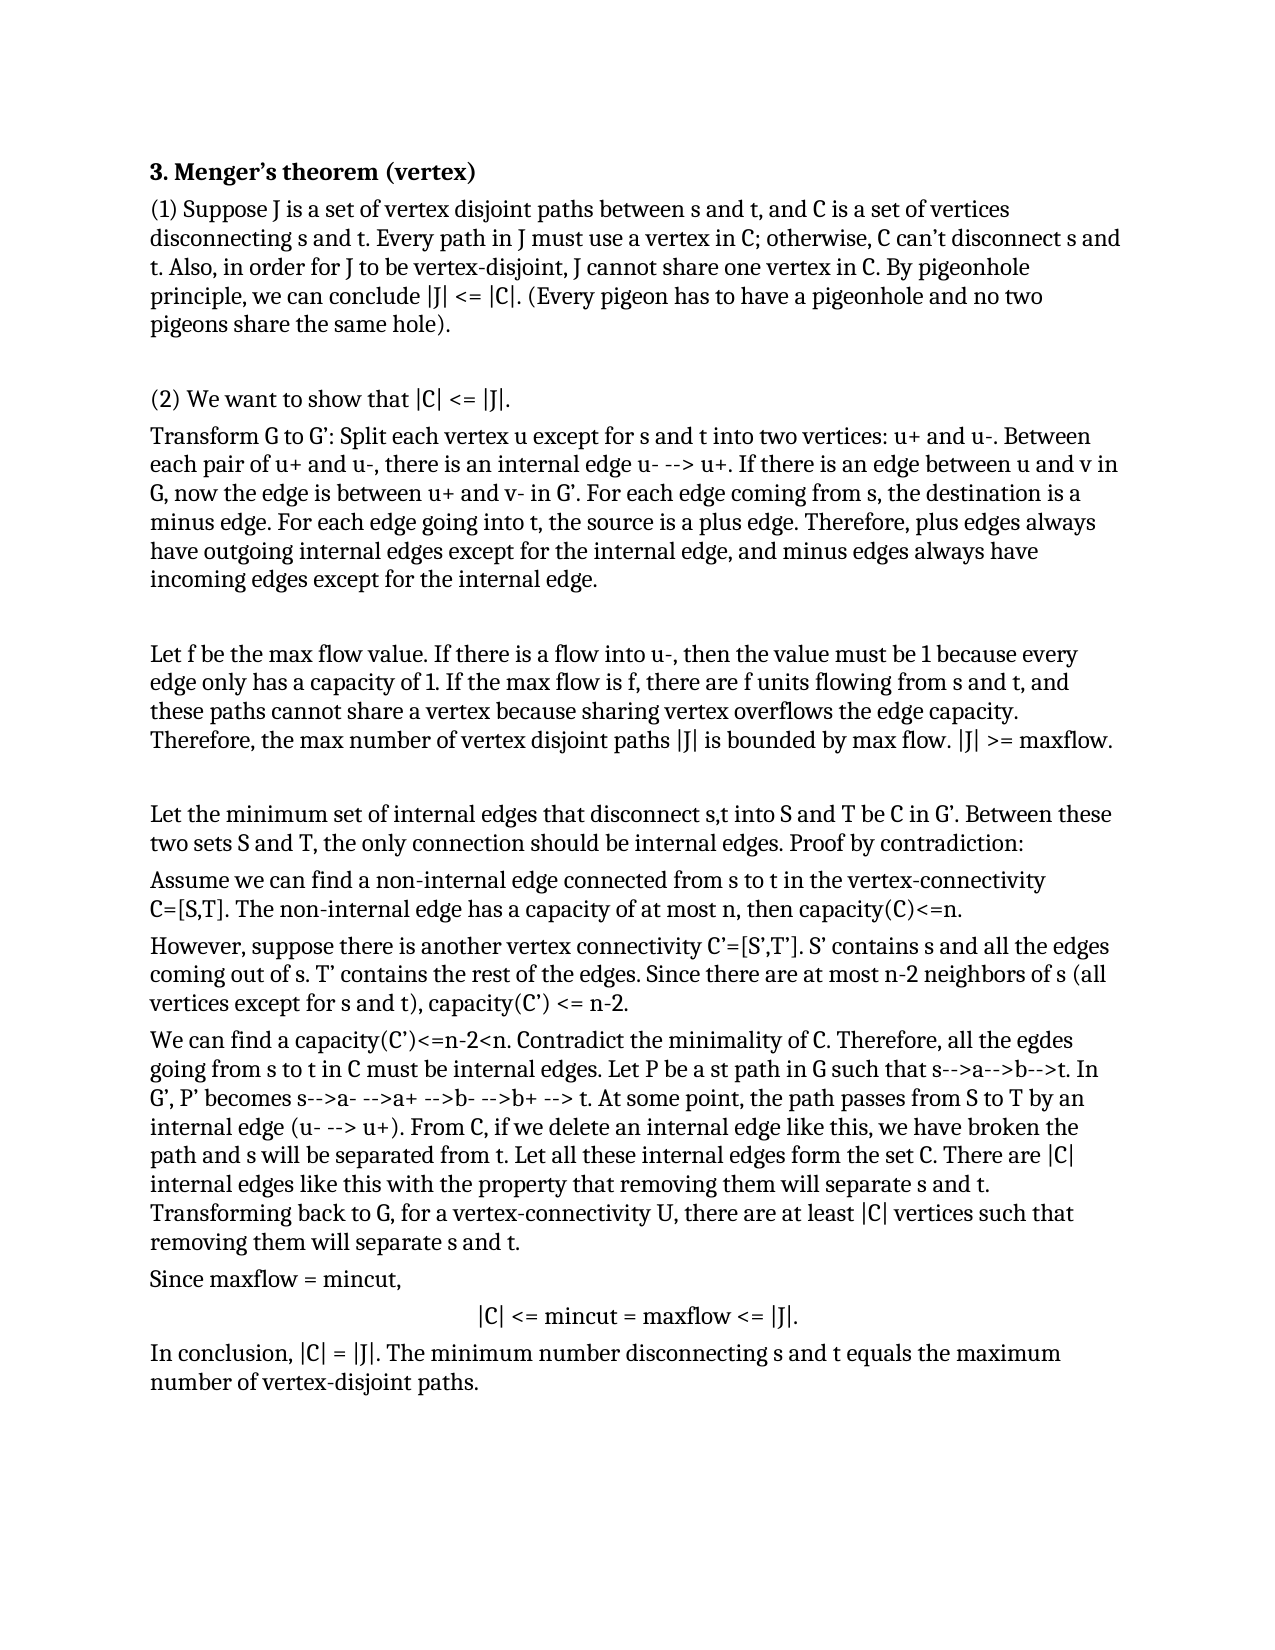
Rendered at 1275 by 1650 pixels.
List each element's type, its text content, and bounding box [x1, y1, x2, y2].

text (1) Suppose J is a set of vertex disjoint paths between s and t, and C is a set of vertices disconnecting s and t. Every path in J must use a vertex in C; otherwise, C can’t disconnect s and t. Also, in order for J to be vertex-disjoint, J cannot share one vertex in C. By pigeonhole principle, we can conclude |J| <= |C|. (Every pigeon has to have a pigeonhole and no two pigeons share the same hole). [150, 195, 1125, 339]
text In conclusion, |C| = |J|. The minimum number disconnecting s and t equals the maximum number of vertex-disjoint paths. [150, 1339, 1125, 1396]
text |C| <= mincut = maxflow <= |J|. [150, 1302, 1125, 1330]
text Assume we can find a non-internal edge connected from s to t in the vertex-connectivity C=[S,T]. The non-internal edge has a capacity of at most n, then capacity(C)<=n. [150, 866, 1125, 923]
text (2) We want to show that |C| <= |J|. [150, 384, 1125, 413]
text We can find a capacity(C’)<=n-2<n. Contradict the minimality of C. Therefore, all the egdes going from s to t in C must be internal edges. Let P be a st path in G such that s-->a-->b-->t. In G’, P’ becomes s-->a- -->a+ -->b- -->b+ --> t. At some point, the path passes from S to T by an internal edge (u- --> u+). From C, if we delete an internal edge like this, we have broken the path and s will be separated from t. Let all these internal edges form the set C. There are |C| internal edges like this with the property that removing them will separate s and t. Transforming back to G, for a vertex-connectivity U, there are at least |C| vertices such that removing them will separate s and t. [150, 1026, 1125, 1256]
text Transform G to G’: Split each vertex u except for s and t into two vertices: u+ and u-. Between each pair of u+ and u-, there is an internal edge u- --> u+. If there is an edge between u and v in G, now the edge is between u+ and v- in G’. For each edge coming from s, the destination is a minus edge. For each edge going into t, the source is a plus edge. Therefore, plus edges always have outgoing internal edges except for the internal edge, and minus edges always have incoming edges except for the internal edge. [150, 422, 1125, 594]
text 3. Menger’s theorem (vertex) [150, 158, 1125, 187]
text Since maxflow = mincut, [150, 1264, 1125, 1293]
text Let the minimum set of internal edges that disconnect s,t into S and T be C in G’. Between these two sets S and T, the only connection should be internal edges. Proof by contradiction: [150, 800, 1125, 857]
text However, suppose there is another vertex connectivity C’=[S’,T’]. S’ contains s and all the edges coming out of s. T’ contains the rest of the edges. Since there are at most n-2 neighbors of s (all vertices except for s and t), capacity(C’) <= n-2. [150, 932, 1125, 1018]
text Let f be the max flow value. If there is a flow into u-, then the value must be 1 because every edge only has a capacity of 1. If the max flow is f, there are f units flowing from s and t, and these paths cannot share a vertex because sharing vertex overflows the edge capacity. Therefore, the max number of vertex disjoint paths |J| is bounded by max flow. |J| >= maxflow. [150, 639, 1125, 754]
